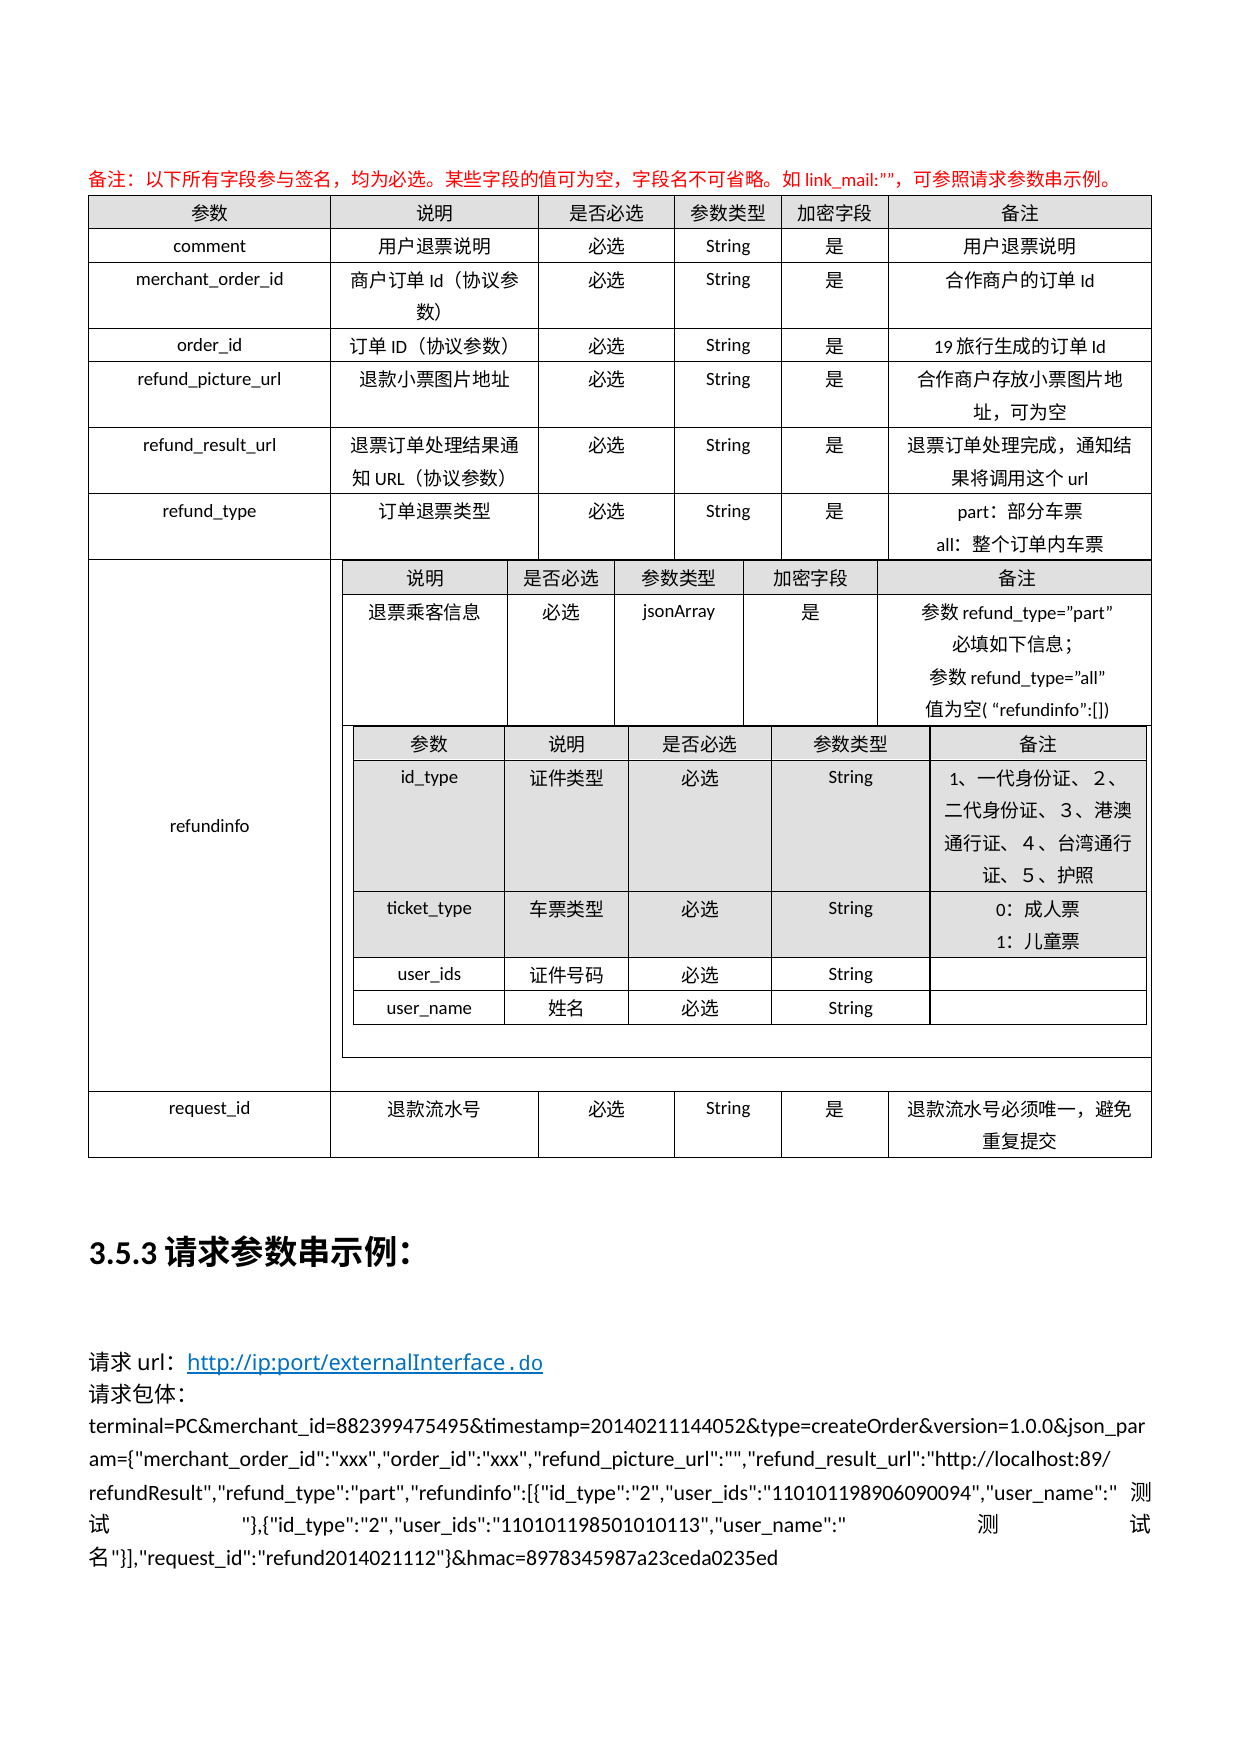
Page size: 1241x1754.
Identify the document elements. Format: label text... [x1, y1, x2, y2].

table_cell 订单ID（协议参数） [331, 329, 538, 361]
table_cell 必选 [539, 494, 674, 559]
table_cell 必选 [539, 263, 674, 328]
table_cell String [675, 494, 781, 559]
table_cell 必选 [539, 329, 674, 361]
table_header 是否必选 [539, 196, 674, 228]
table_cell 退款流水号 [331, 1092, 538, 1157]
table_cell String [675, 263, 781, 328]
table_cell refundinfo [89, 560, 330, 1091]
table_cell 必选 [539, 1092, 674, 1157]
table_cell 是 [782, 229, 888, 262]
table_cell 必选 [539, 362, 674, 427]
table_cell [331, 560, 1151, 1091]
table_cell 退票订单处理完成，通知结果将调用这个url [889, 428, 1151, 493]
table_header 加密字段 [782, 196, 888, 228]
table_header 参数 [89, 196, 330, 228]
table_cell refund_result_url [89, 428, 330, 493]
table_cell 是 [782, 494, 888, 559]
table_cell 订单退票类型 [331, 494, 538, 559]
table_header 参数类型 [675, 196, 781, 228]
table_cell String [675, 329, 781, 361]
table_cell 合作商户的订单Id [889, 263, 1151, 328]
table_cell 退款小票图片地址 [331, 362, 538, 427]
table_cell 合作商户存放小票图片地址，可为空 [889, 362, 1151, 427]
table_cell request_id [89, 1092, 330, 1157]
table_header 备注 [889, 196, 1151, 228]
table_cell 是 [782, 263, 888, 328]
text 请求url：http://ip:port/externalInterface.do [89, 1344, 1152, 1377]
table_cell 19旅行生成的订单Id [889, 329, 1151, 361]
table_cell 退款流水号必须唯一，避免重复提交 [889, 1092, 1151, 1157]
text 备注：以下所有字段参与签名，均为必选。某些字段的值可为空，字段名不可省略。如link_mail:””，可参照请求参数串示例。 [89, 162, 1152, 194]
table_cell 必选 [539, 428, 674, 493]
table_cell order_id [89, 329, 330, 361]
table_cell 是 [782, 428, 888, 493]
table_header 说明 [331, 196, 538, 228]
table_cell String [675, 428, 781, 493]
table_cell String [675, 1092, 781, 1157]
table_cell 是 [782, 362, 888, 427]
table_cell comment [89, 229, 330, 262]
subtitle 3.5.3请求参数串示例： [89, 1217, 1152, 1282]
table_cell 是 [782, 329, 888, 361]
table_cell 是 [782, 1092, 888, 1157]
table_cell 商户订单Id（协议参数） [331, 263, 538, 328]
table_cell merchant_order_id [89, 263, 330, 328]
table_cell 用户退票说明 [889, 229, 1151, 262]
table_cell String [675, 362, 781, 427]
table_cell part：部分车票 all：整个订单内车票 [889, 494, 1151, 559]
table_cell 用户退票说明 [331, 229, 538, 262]
table_cell 必选 [539, 229, 674, 262]
table_cell refund_type [89, 494, 330, 559]
table_cell 退票订单处理结果通知URL（协议参数） [331, 428, 538, 493]
text 请求包体： [89, 1377, 1152, 1409]
text terminal=PC&merchant_id=882399475495&timestamp=20140211144052&type=createOrder&version=1.0.0&json_param={"merchant_order_id":"xxx","order_id":"xxx","refund_picture_url":"","refund_result_url":"http://localhost:89/refundResult","refund_type":"part","refundinfo":[{"id_type":"2","user_ids":"110101198906090094","user_name":"测试"},{"id_type":"2","user_ids":"110101198501010113","user_name":"测试名"}],"request_id":"refund2014021112"}&hmac=8978345987a23ceda0235ed [89, 1409, 1152, 1572]
table_cell refund_picture_url [89, 362, 330, 427]
table_cell String [675, 229, 781, 262]
